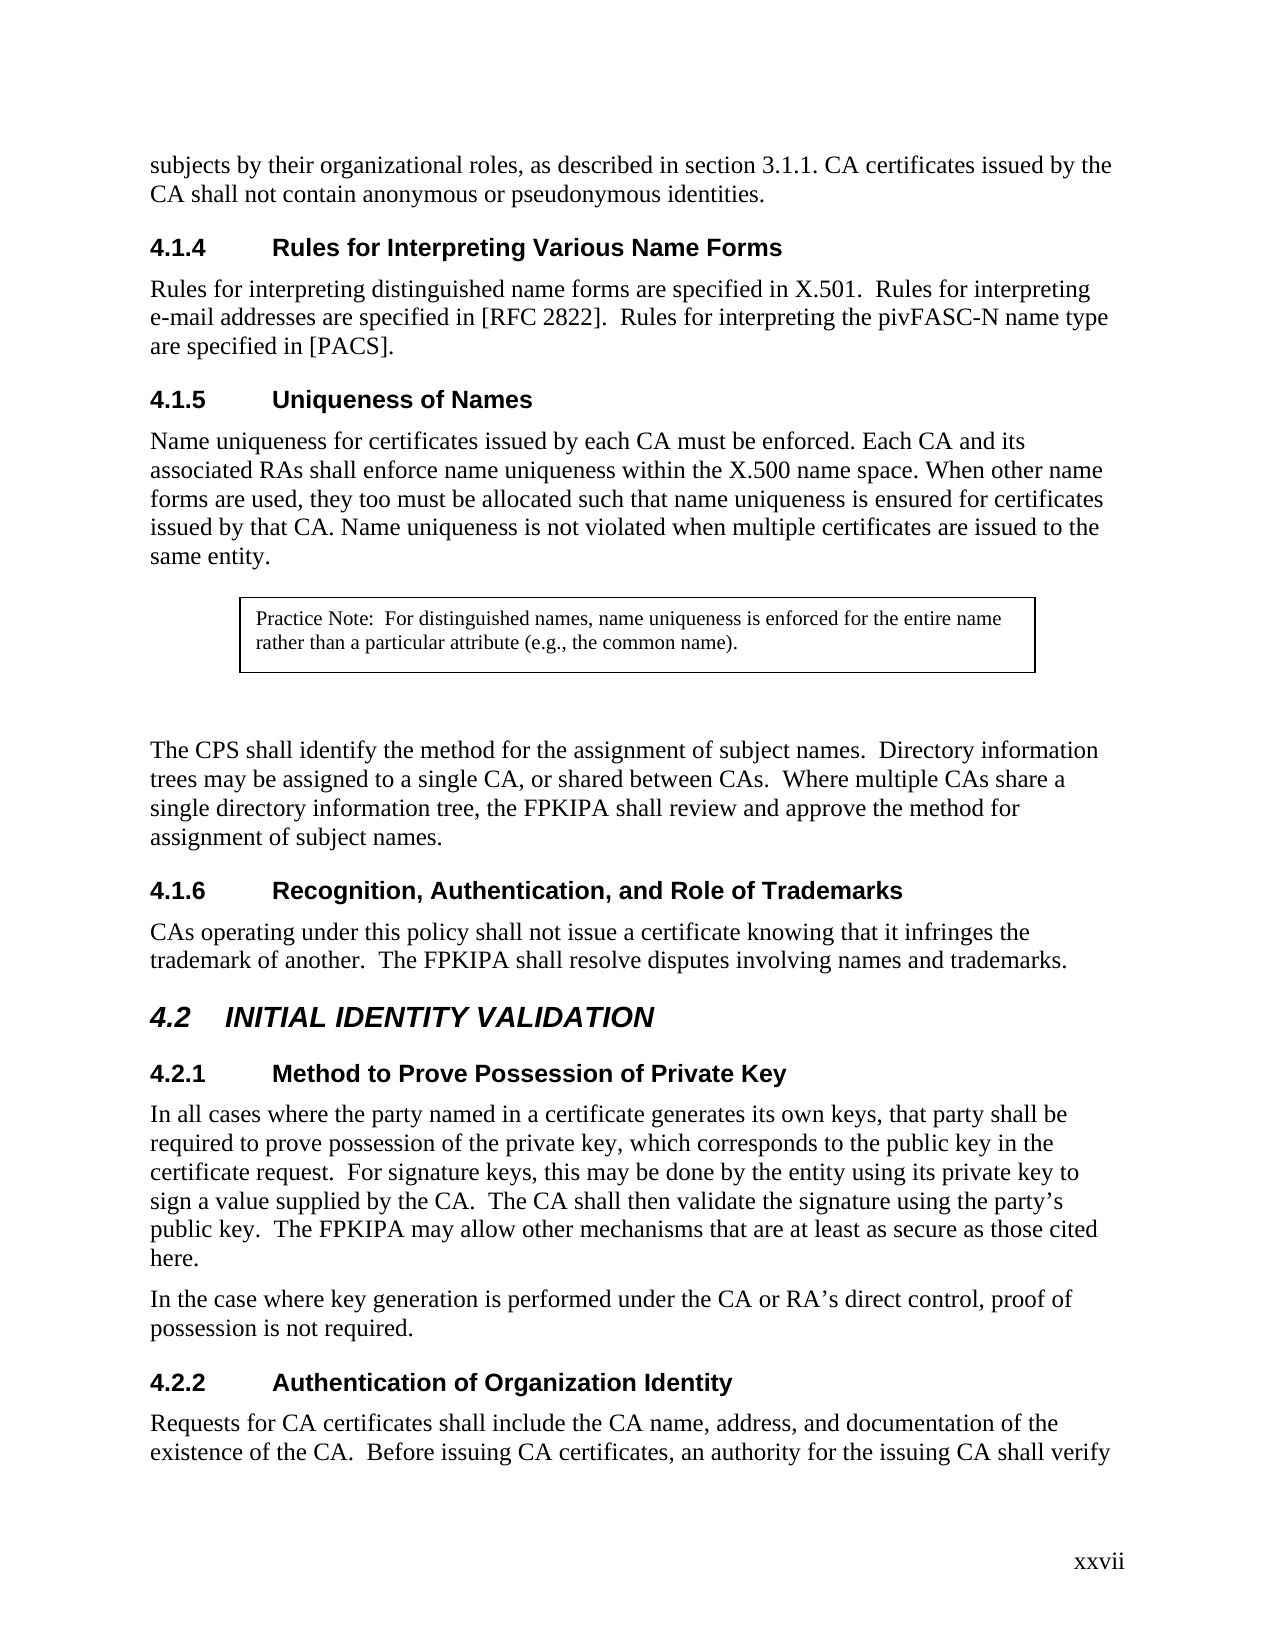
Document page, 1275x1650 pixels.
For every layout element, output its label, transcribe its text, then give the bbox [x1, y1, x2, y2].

text The CPS shall identify the method for the assignment of subject names. Directory information trees may be assigned to a single CA, or shared between CAs. Where multiple CAs share a single directory information tree, the FPKIPA shall review and approve the method for assignment of subject names. [150, 595, 1125, 850]
text Rules for interpreting distinguished name forms are specified in X.501. Rules for interpreting e-mail addresses are specified in [RFC 2822]. Rules for interpreting the pivFASC-N name type are specified in [PACS]. [150, 274, 1125, 360]
subtitle Authentication of Organization Identity [150, 1367, 1125, 1396]
text In all cases where the party named in a certificate generates its own keys, that party shall be required to prove possession of the private key, which corresponds to the public key in the certificate request. For signature keys, this may be done by the entity using its private key to sign a value supplied by the CA. The CA shall then validate the signature using the party’s public key. The FPKIPA may allow other mechanisms that are at least as secure as those cited here. [150, 1099, 1125, 1272]
subtitle Method to Prove Possession of Private Key [150, 1059, 1125, 1087]
subtitle Uniqueness of Names [150, 386, 1125, 414]
subtitle Initial Identity Validation [150, 1000, 1125, 1033]
text In the case where key generation is performed under the CA or RA’s direct control, proof of possession is not required. [150, 1284, 1125, 1342]
subtitle Recognition, Authentication, and Role of Trademarks [150, 876, 1125, 905]
subtitle Rules for Interpreting Various Name Forms [150, 233, 1125, 262]
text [150, 150, 1125, 207]
text Name uniqueness for certificates issued by each CA must be enforced. Each CA and its associated RAs shall enforce name uniqueness within the X.500 name space. When other name forms are used, they too must be allocated such that name uniqueness is ensured for certificates issued by that CA. Name uniqueness is not violated when multiple certificates are issued to the same entity. [150, 426, 1125, 570]
text CAs operating under this policy shall not issue a certificate knowing that it infringes the trademark of another. The FPKIPA shall resolve disputes involving names and trademarks. [150, 917, 1125, 974]
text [150, 1408, 1125, 1466]
